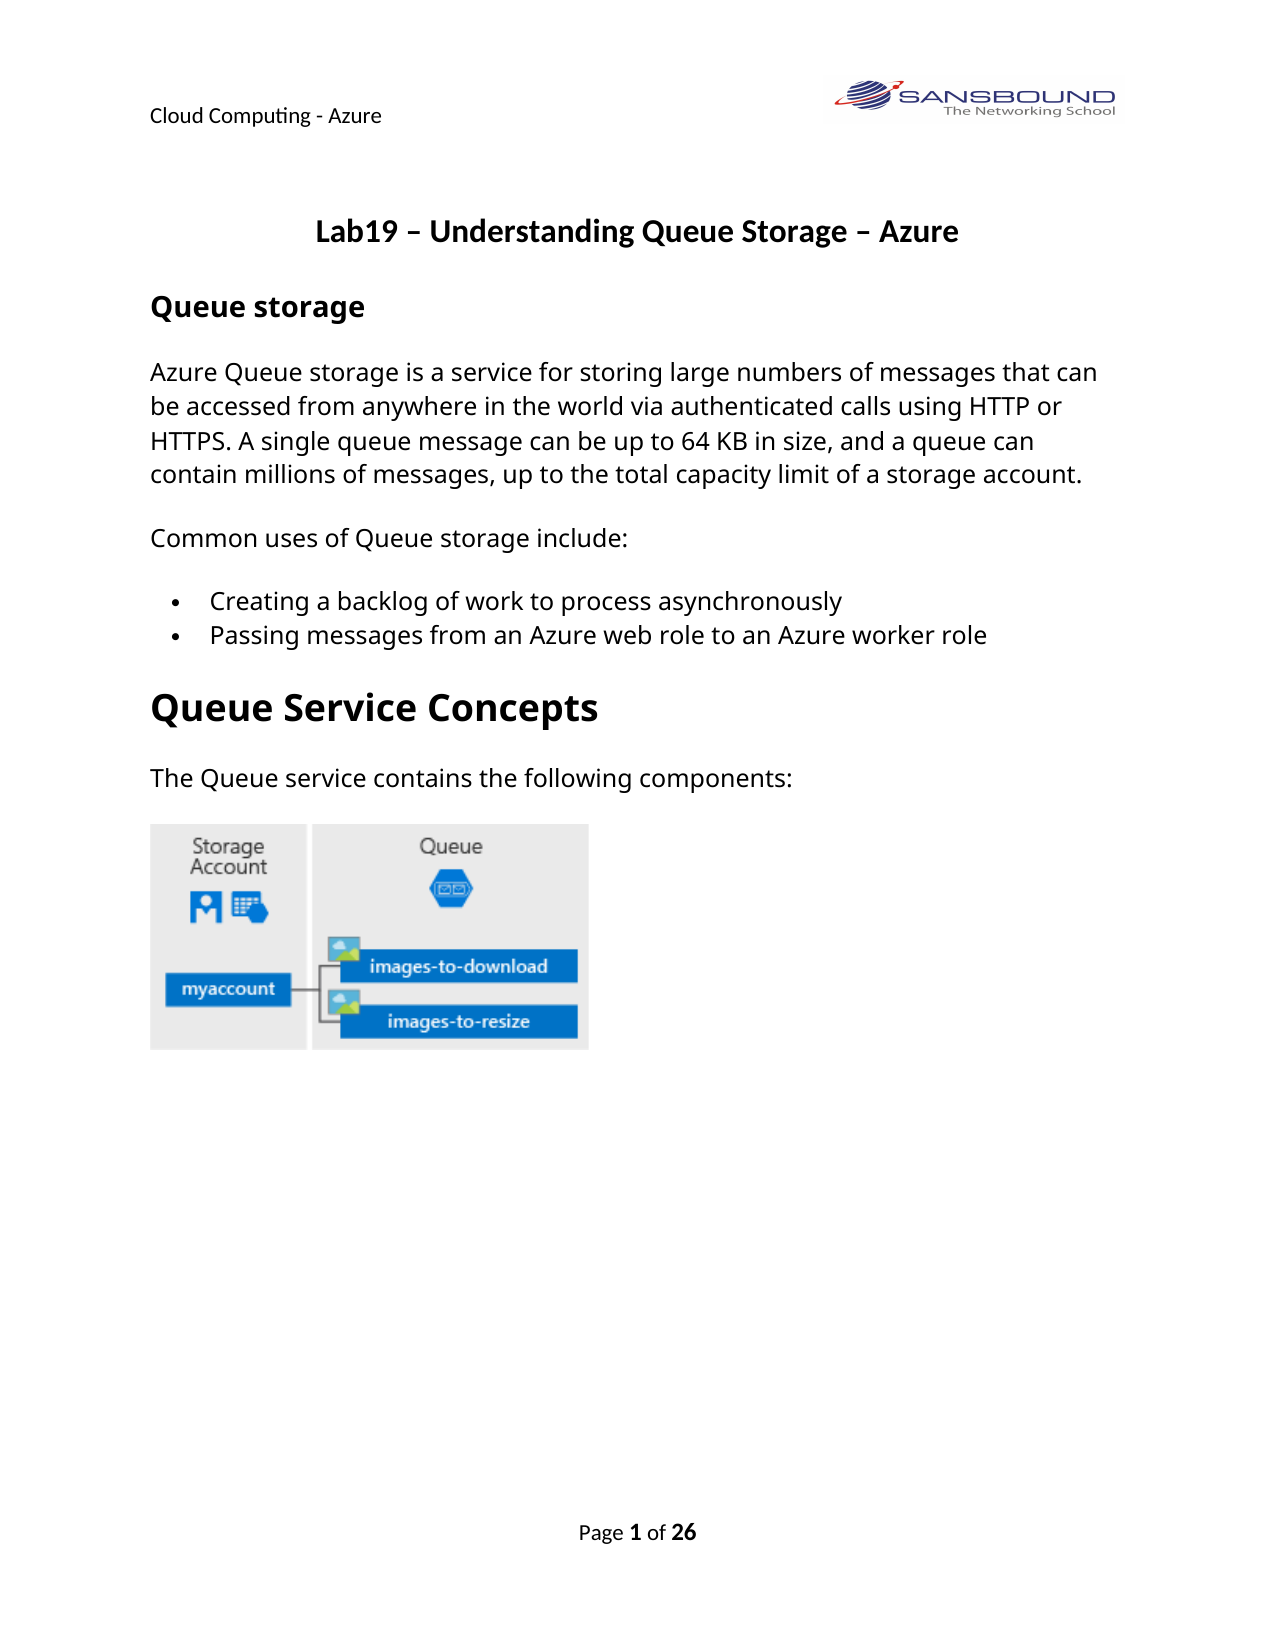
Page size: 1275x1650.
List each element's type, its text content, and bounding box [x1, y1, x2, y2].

text The Queue service contains the following components: [150, 761, 1125, 795]
text Azure Queue storage is a service for storing large numbers of messages that can be accessed from anywhere in the world via authenticated calls using HTTP or HTTPS. A single queue message can be up to 64 KB in size, and a queue can contain millions of messages, up to the total capacity limit of a storage account. [150, 355, 1125, 491]
text Lab19 – Understanding Queue Storage – Azure [150, 210, 1125, 251]
text Queue Service Concepts [150, 681, 1125, 732]
text Common uses of Queue storage include: [150, 520, 1125, 554]
picture [823, 75, 1125, 124]
list Creating a backlog of work to process asynchronously [172, 584, 1125, 618]
text Queue storage [150, 286, 1125, 326]
list Passing messages from an Azure web role to an Azure worker role [172, 618, 1125, 652]
picture [150, 824, 589, 1050]
